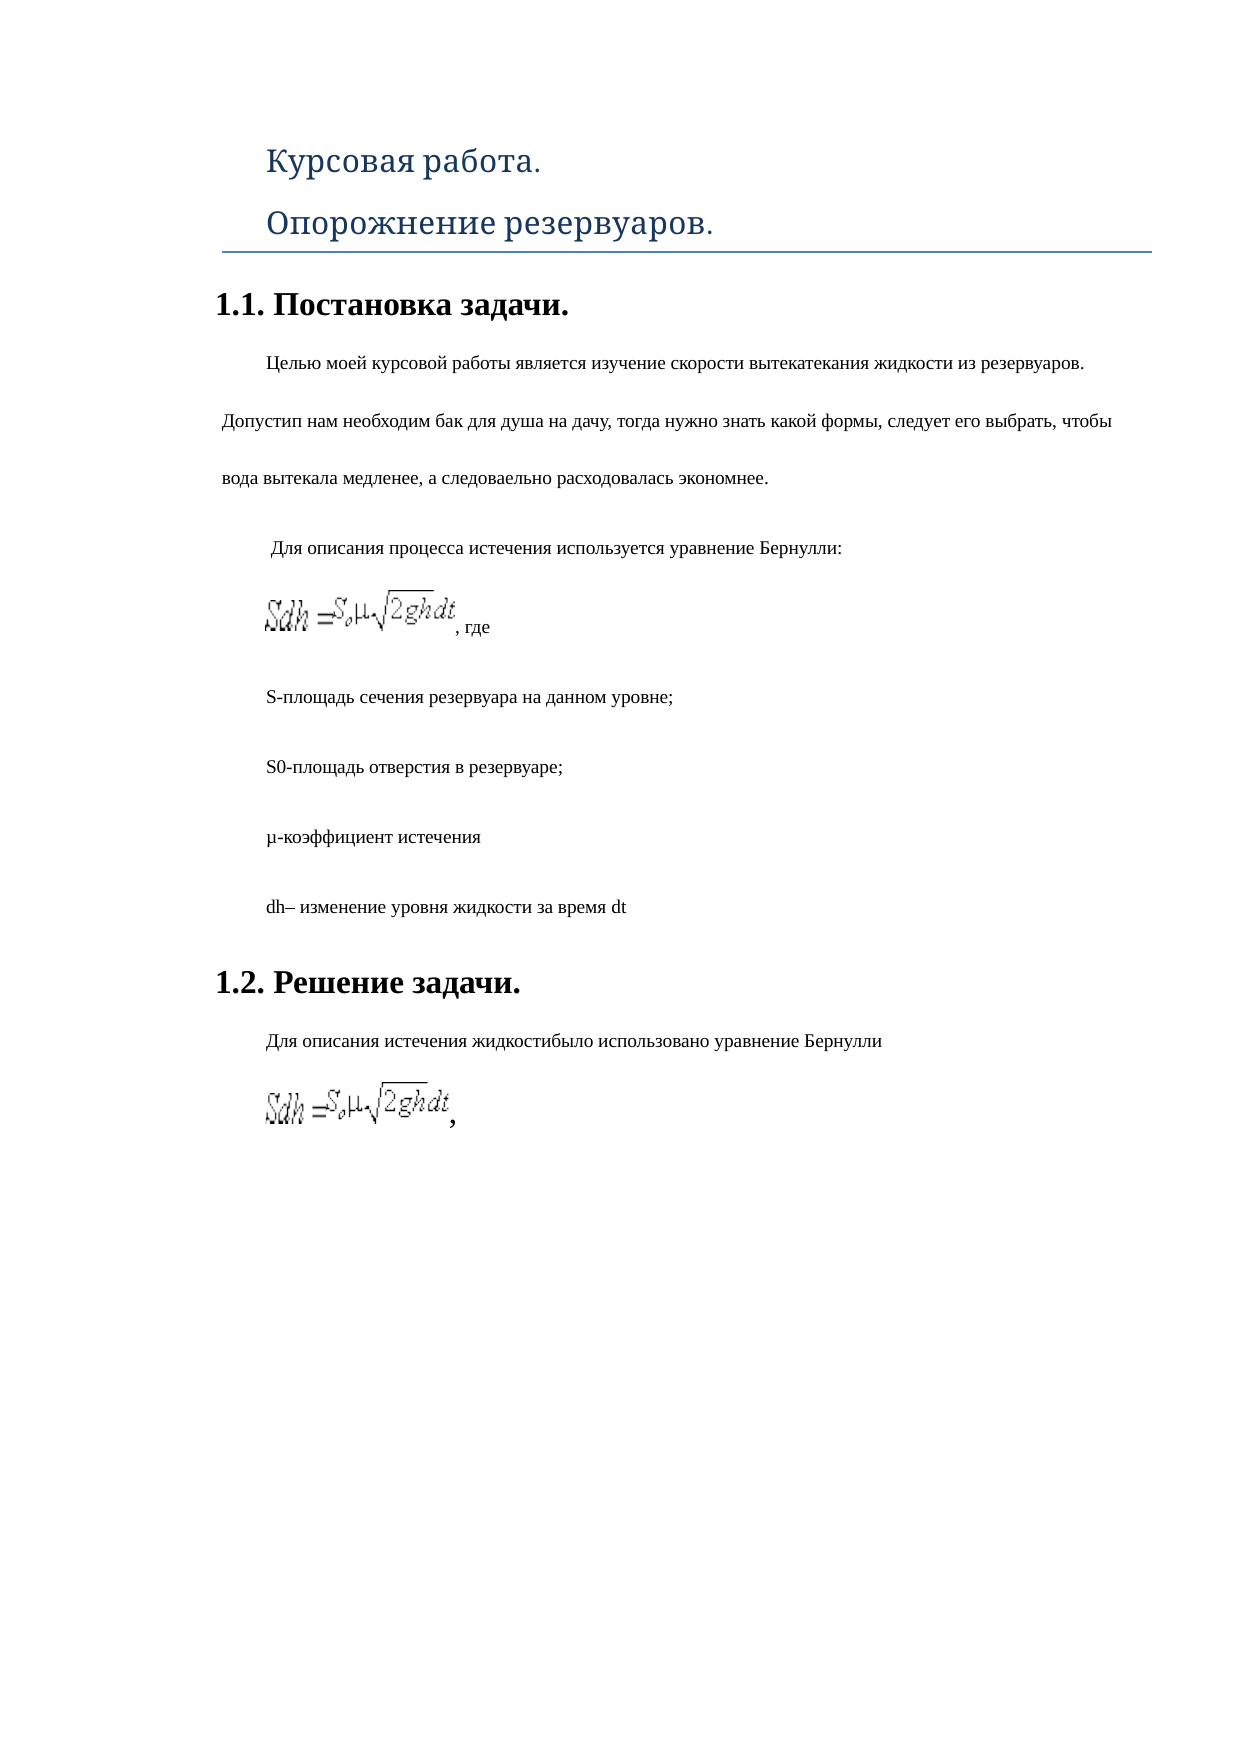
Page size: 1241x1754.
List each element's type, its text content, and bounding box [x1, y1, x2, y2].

text µ-коэффициент истечения [222, 809, 1152, 848]
title Опорожнение резервуаров. [222, 180, 1152, 251]
text Целью моей курсовой работы является изучение скорости вытекатекания жидкости из резервуаров. Допустип нам необходим бак для душа на дачу, тогда нужно знать какой формы, следует его выбрать, чтобы вода вытекала медленее, а следоваельно расходовалась экономнее. [222, 335, 1152, 488]
text S-площадь сечения резервуара на данном уровне; [222, 669, 1152, 708]
subtitle Решение задачи. [177, 962, 1152, 1000]
picture [265, 1082, 449, 1124]
subtitle Постановка задачи. [177, 284, 1152, 323]
picture [265, 590, 455, 631]
text S0-площадь отверстия в резервуаре; [222, 739, 1152, 778]
text Для описания процесса истечения используется уравнение Бернулли: [222, 520, 1152, 558]
text Для описания истечения жидкостибыло использовано уравнение Бернулли [222, 1013, 1152, 1051]
text , где [222, 590, 1152, 638]
text , [222, 1083, 1152, 1130]
text dh– изменение уровня жидкости за время dt [222, 879, 1152, 918]
title Курсовая работа. [222, 118, 1152, 180]
